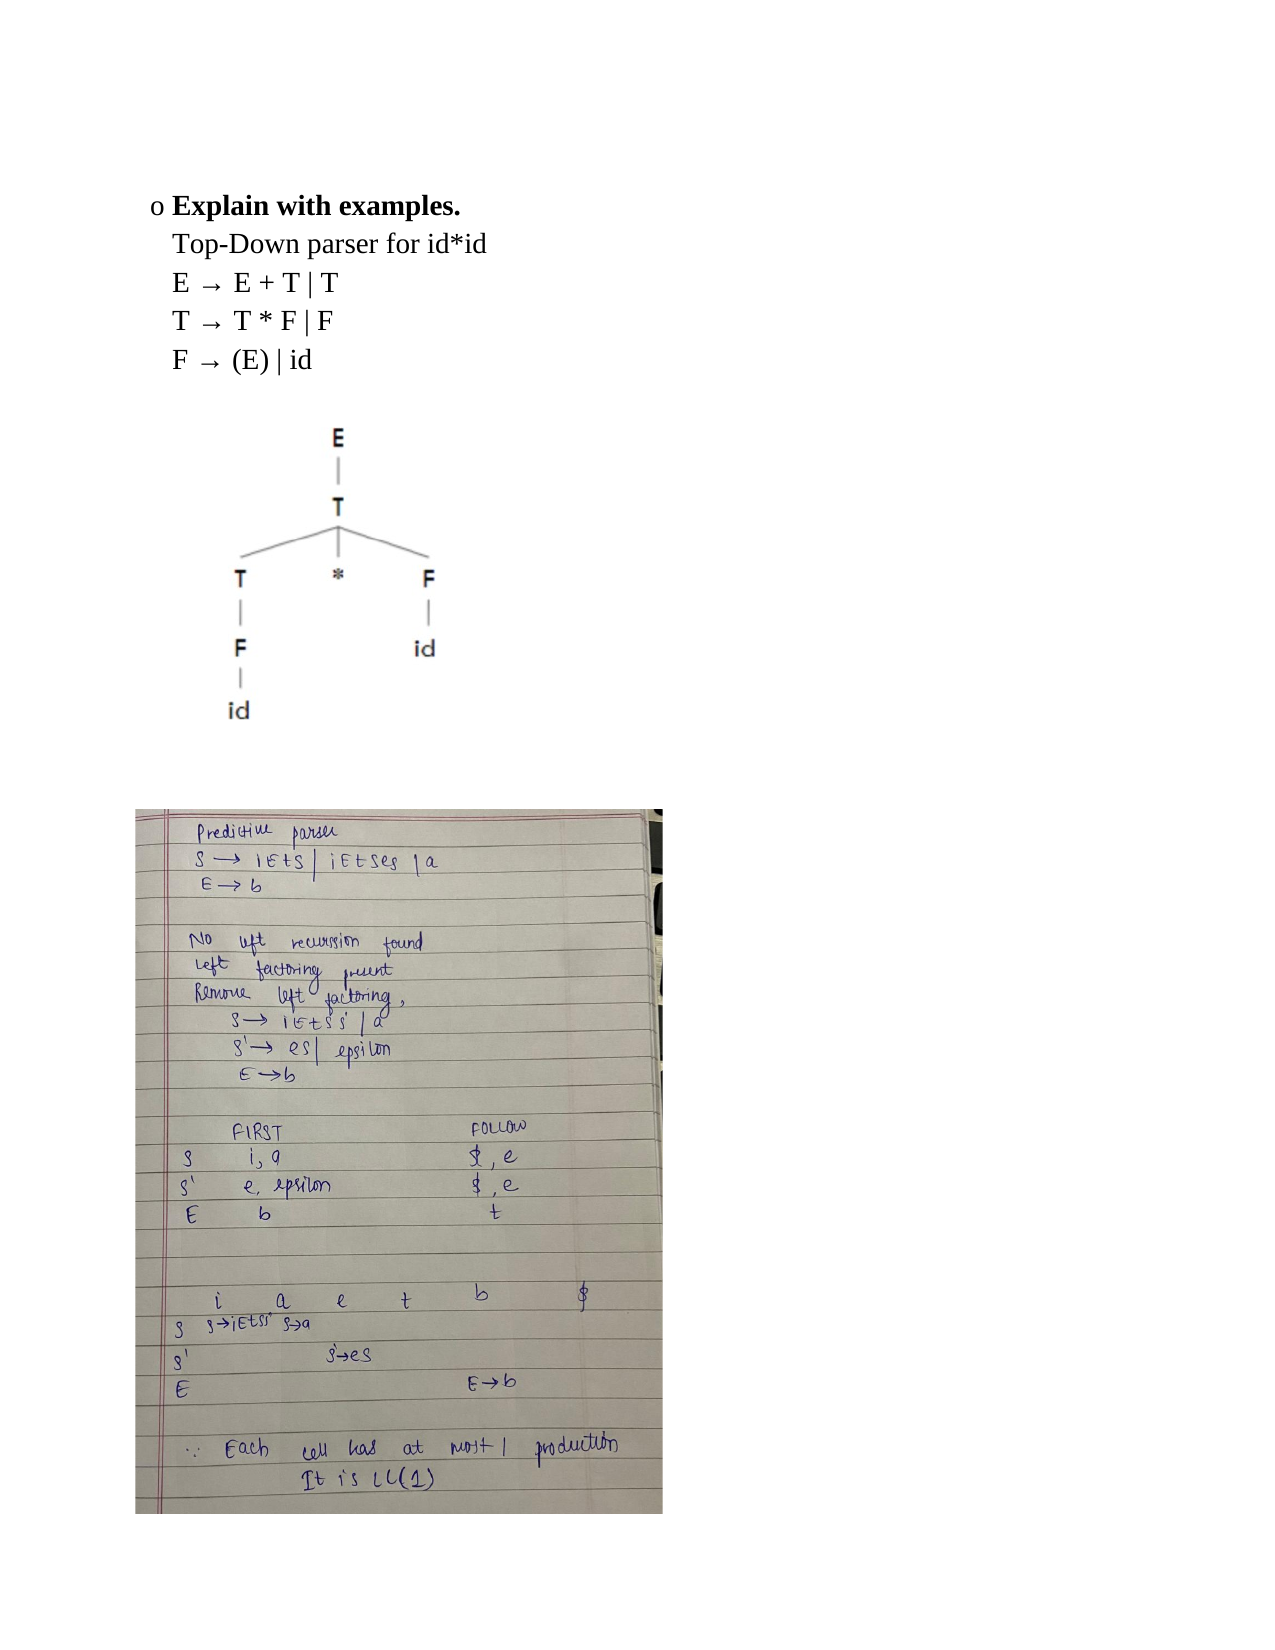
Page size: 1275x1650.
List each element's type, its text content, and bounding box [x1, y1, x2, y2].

picture [227, 427, 436, 720]
text T → T * F | F F → (E) | id [172, 303, 335, 376]
list Explain with examples. Top-Down parser for id*id E → E + T | T [150, 188, 487, 298]
picture [135, 809, 663, 1514]
